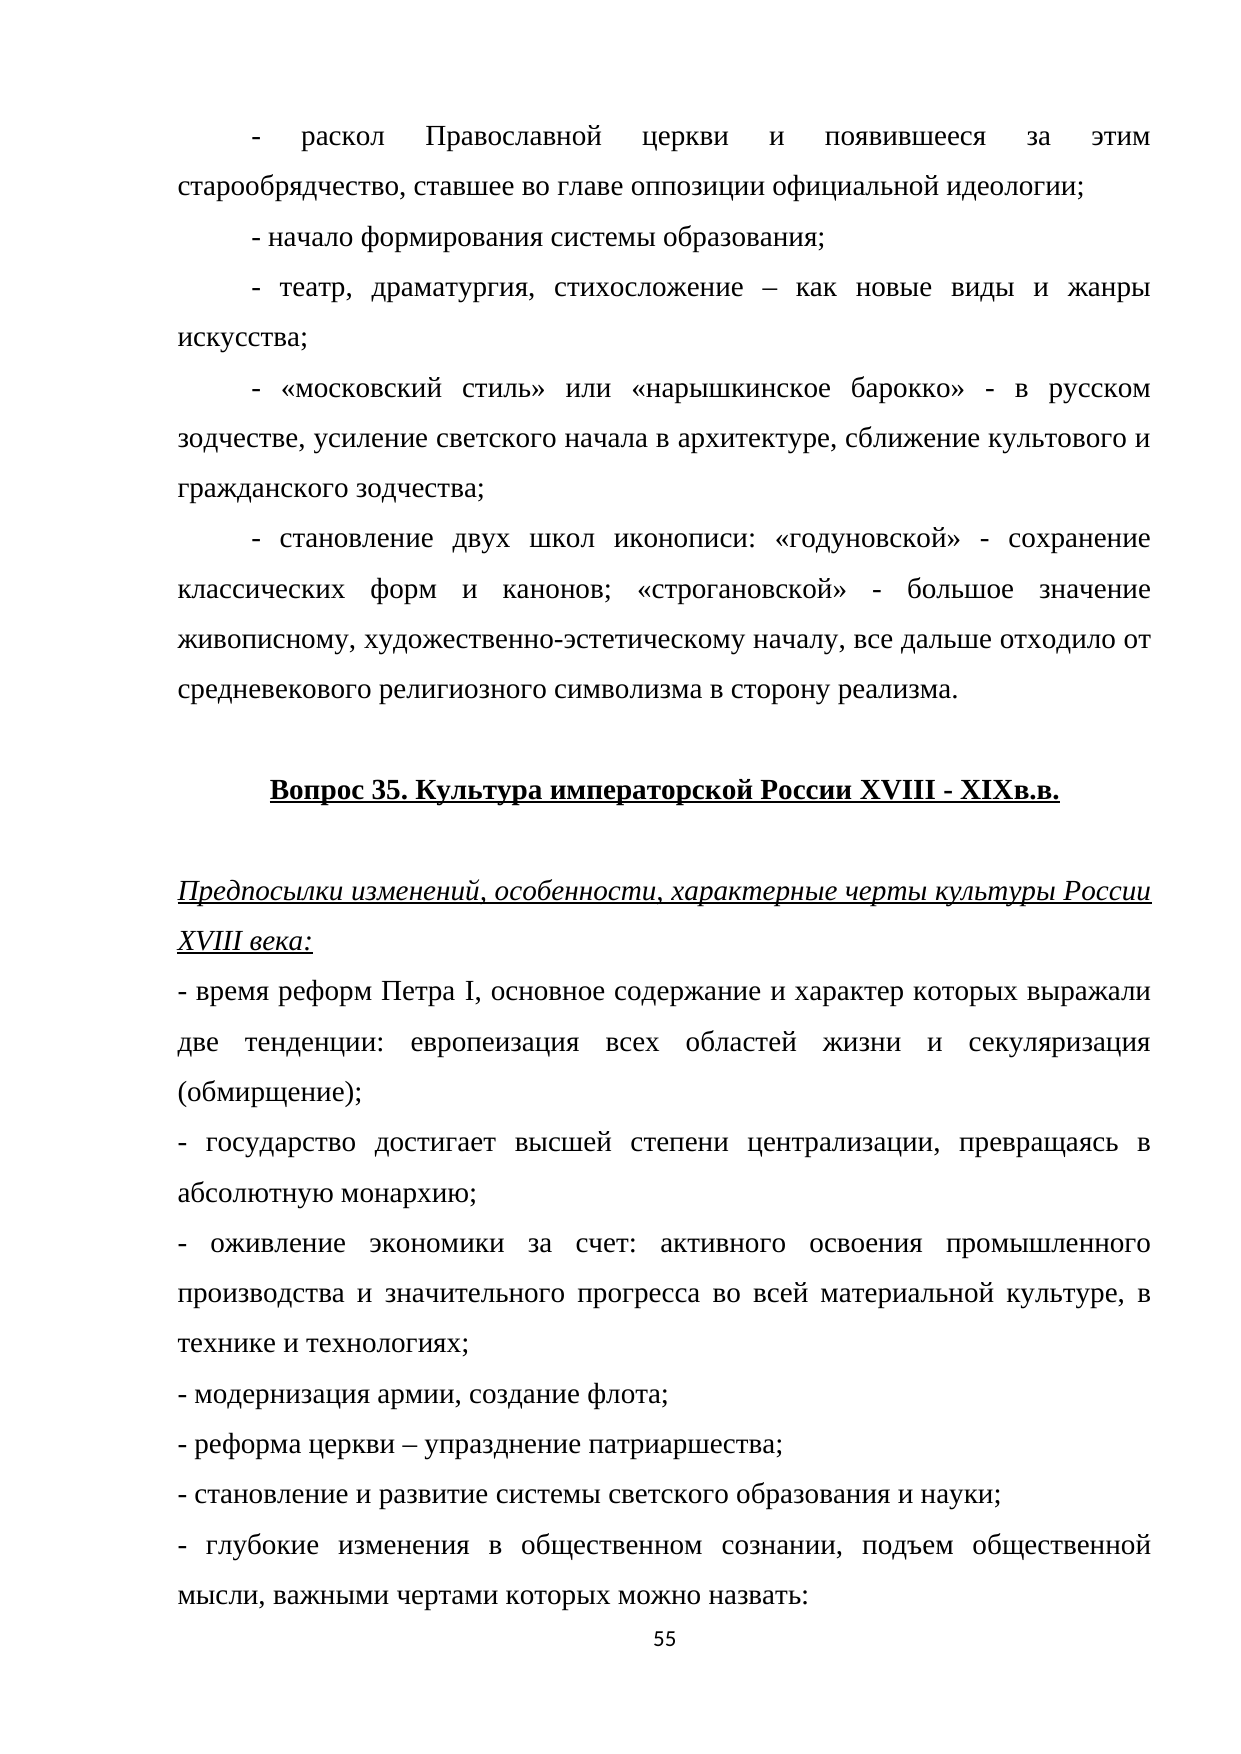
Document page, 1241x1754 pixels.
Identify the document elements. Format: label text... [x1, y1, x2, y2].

text - оживление экономики за счет: активного освоения промышленного производства и значительного прогресса во всей материальной культуре, в технике и технологиях; [177, 1225, 1152, 1359]
text - становление и развитие системы светского образования и науки; [177, 1477, 1152, 1510]
text - реформа церкви – упразднение патриаршества; [177, 1426, 1152, 1460]
text - театр, драматургия, стихосложение – как новые виды и жанры искусства; [177, 269, 1152, 353]
text Предпосылки изменений, особенности, характерные черты культуры России XVIII века: [177, 903, 1152, 957]
text Вопрос 35. Культура императорской России XVIII - XIXв.в. [177, 772, 1152, 806]
text - время реформ Петра I, основное содержание и характер которых выражали две тенденции: европеизация всех областей жизни и секуляризация (обмирщение); [177, 973, 1152, 1108]
text - модернизация армии, создание флота; [177, 1376, 1152, 1409]
text - начало формирования системы образования; [177, 219, 1152, 252]
text Предпосылки изменений, особенности, характерные черты культуры России XVIII века: [177, 873, 1152, 902]
text - «московский стиль» или «нарышкинское барокко» - в русском зодчестве, усиление светского начала в архитектуре, сближение культового и гражданского зодчества; [177, 370, 1152, 504]
text - глубокие изменения в общественном сознании, подъем общественной мысли, важными чертами которых можно назвать: [177, 1527, 1152, 1611]
text - раскол Православной церкви и появившееся за этим старообрядчество, ставшее во главе оппозиции официальной идеологии; [177, 118, 1152, 202]
text - государство достигает высшей степени централизации, превращаясь в абсолютную монархию; [177, 1124, 1152, 1208]
text - становление двух школ иконописи: «годуновской» - сохранение классических форм и канонов; «строгановской» - большое значение живописному, художественно-эстетическому началу, все дальше отходило от средневекового религиозного символизма в сторону реализма. [177, 521, 1152, 705]
